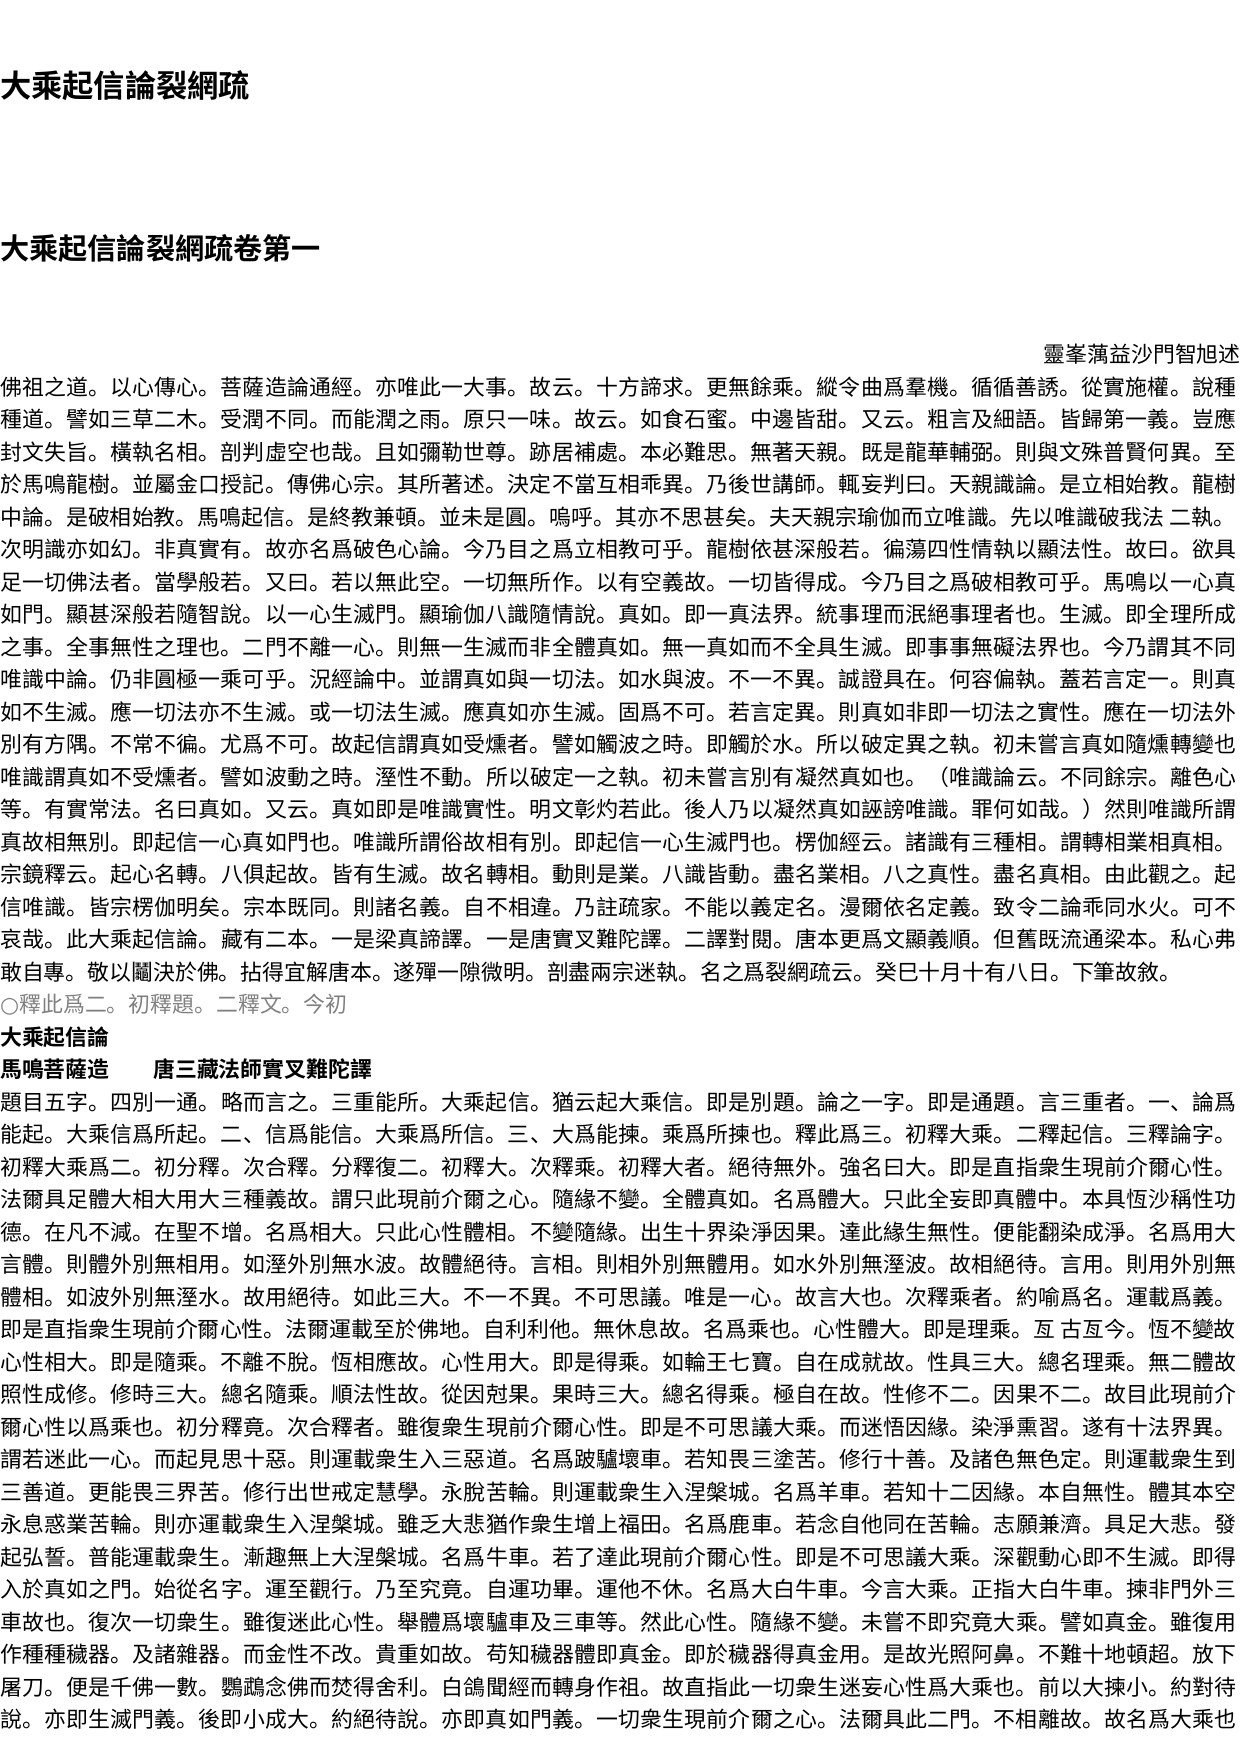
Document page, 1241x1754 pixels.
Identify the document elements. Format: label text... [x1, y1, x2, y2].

subtitle 大乘起信論裂網疏卷第一 [0, 214, 1240, 279]
text 靈峯蕅益沙門智旭述 [0, 337, 1240, 369]
text ○釋此爲二。初釋題。二釋文。今初 [0, 987, 1240, 1019]
text 佛祖之道。以心傳心。菩薩造論通經。亦唯此一大事。故云。十方諦求。更無餘乘。縱令曲爲羣機。循循善誘。從實施權。說種種道。譬如三草二木。受潤不同。而能潤之雨。原只一味。故云。如食石蜜。中邊皆甜。又云。粗言及細語。皆歸第一義。豈應封文失旨。橫執名相。剖判虛空也哉。且如彌勒世尊。跡居補處。本必難思。無著天親。既是龍華輔弼。則與文殊普賢何異。至於馬鳴龍樹。並屬金口授記。傳佛心宗。其所著述。決定不當互相乖異。乃後世講師。輒妄判曰。天親識論。是立相始教。龍樹中論。是破相始教。馬鳴起信。是終教兼頓。並未是圓。嗚呼。其亦不思甚矣。夫天親宗瑜伽而立唯識。先以唯識破我法 二執。次明識亦如幻。非真實有。故亦名爲破色心論。今乃目之爲立相教可乎。龍樹依甚深般若。徧蕩四性情執以顯法性。故曰。欲具足一切佛法者。當學般若。又曰。若以無此空。一切無所作。以有空義故。一切皆得成。今乃目之爲破相教可乎。馬鳴以一心真如門。顯甚深般若隨智說。以一心生滅門。顯瑜伽八識隨情說。真如。即一真法界。統事理而泯絕事理者也。生滅。即全理所成之事。全事無性之理也。二門不離一心。則無一生滅而非全體真如。無一真如而不全具生滅。即事事無礙法界也。今乃謂其不同唯識中論。仍非圓極一乘可乎。況經論中。並謂真如與一切法。如水與波。不一不異。誠證具在。何容偏執。蓋若言定一。則真如不生滅。應一切法亦不生滅。或一切法生滅。應真如亦生滅。固爲不可。若言定異。則真如非即一切法之實性。應在一切法外。別有方隅。不常不徧。尤爲不可。故起信謂真如受燻者。譬如觸波之時。即觸於水。所以破定異之執。初未嘗言真如隨燻轉變也。唯識謂真如不受燻者。譬如波動之時。溼性不動。所以破定一之執。初未嘗言別有凝然真如也。（唯識論云。不同餘宗。離色心等。有實常法。名曰真如。又云。真如即是唯識實性。明文彰灼若此。後人乃以凝然真如誣謗唯識。罪何如哉。）然則唯識所謂真故相無別。即起信一心真如門也。唯識所謂俗故相有別。即起信一心生滅門也。楞伽經云。諸識有三種相。謂轉相業相真相。宗鏡釋云。起心名轉。八俱起故。皆有生滅。故名轉相。動則是業。八識皆動。盡名業相。八之真性。盡名真相。由此觀之。起信唯識。皆宗楞伽明矣。宗本既同。則諸名義。自不相違。乃註疏家。不能以義定名。漫爾依名定義。致令二論乖同水火。可不 哀哉。此大乘起信論。藏有二本。一是梁真諦譯。一是唐實叉難陀譯。二譯對閱。唐本更爲文顯義順。但舊既流通梁本。私心弗敢自專。敬以鬮決於佛。拈得宜解唐本。遂殫一隙微明。剖盡兩宗迷執。名之爲裂網疏云。癸巳十月十有八日。下筆故敘。 [0, 369, 1240, 987]
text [0, 1084, 1240, 1734]
subtitle 大乘起信論裂網疏 [0, 51, 1240, 116]
subtitle 大乘起信論 [0, 1019, 1240, 1052]
subtitle 馬鳴菩薩造 唐三藏法師實叉難陀譯 [0, 1052, 1240, 1084]
